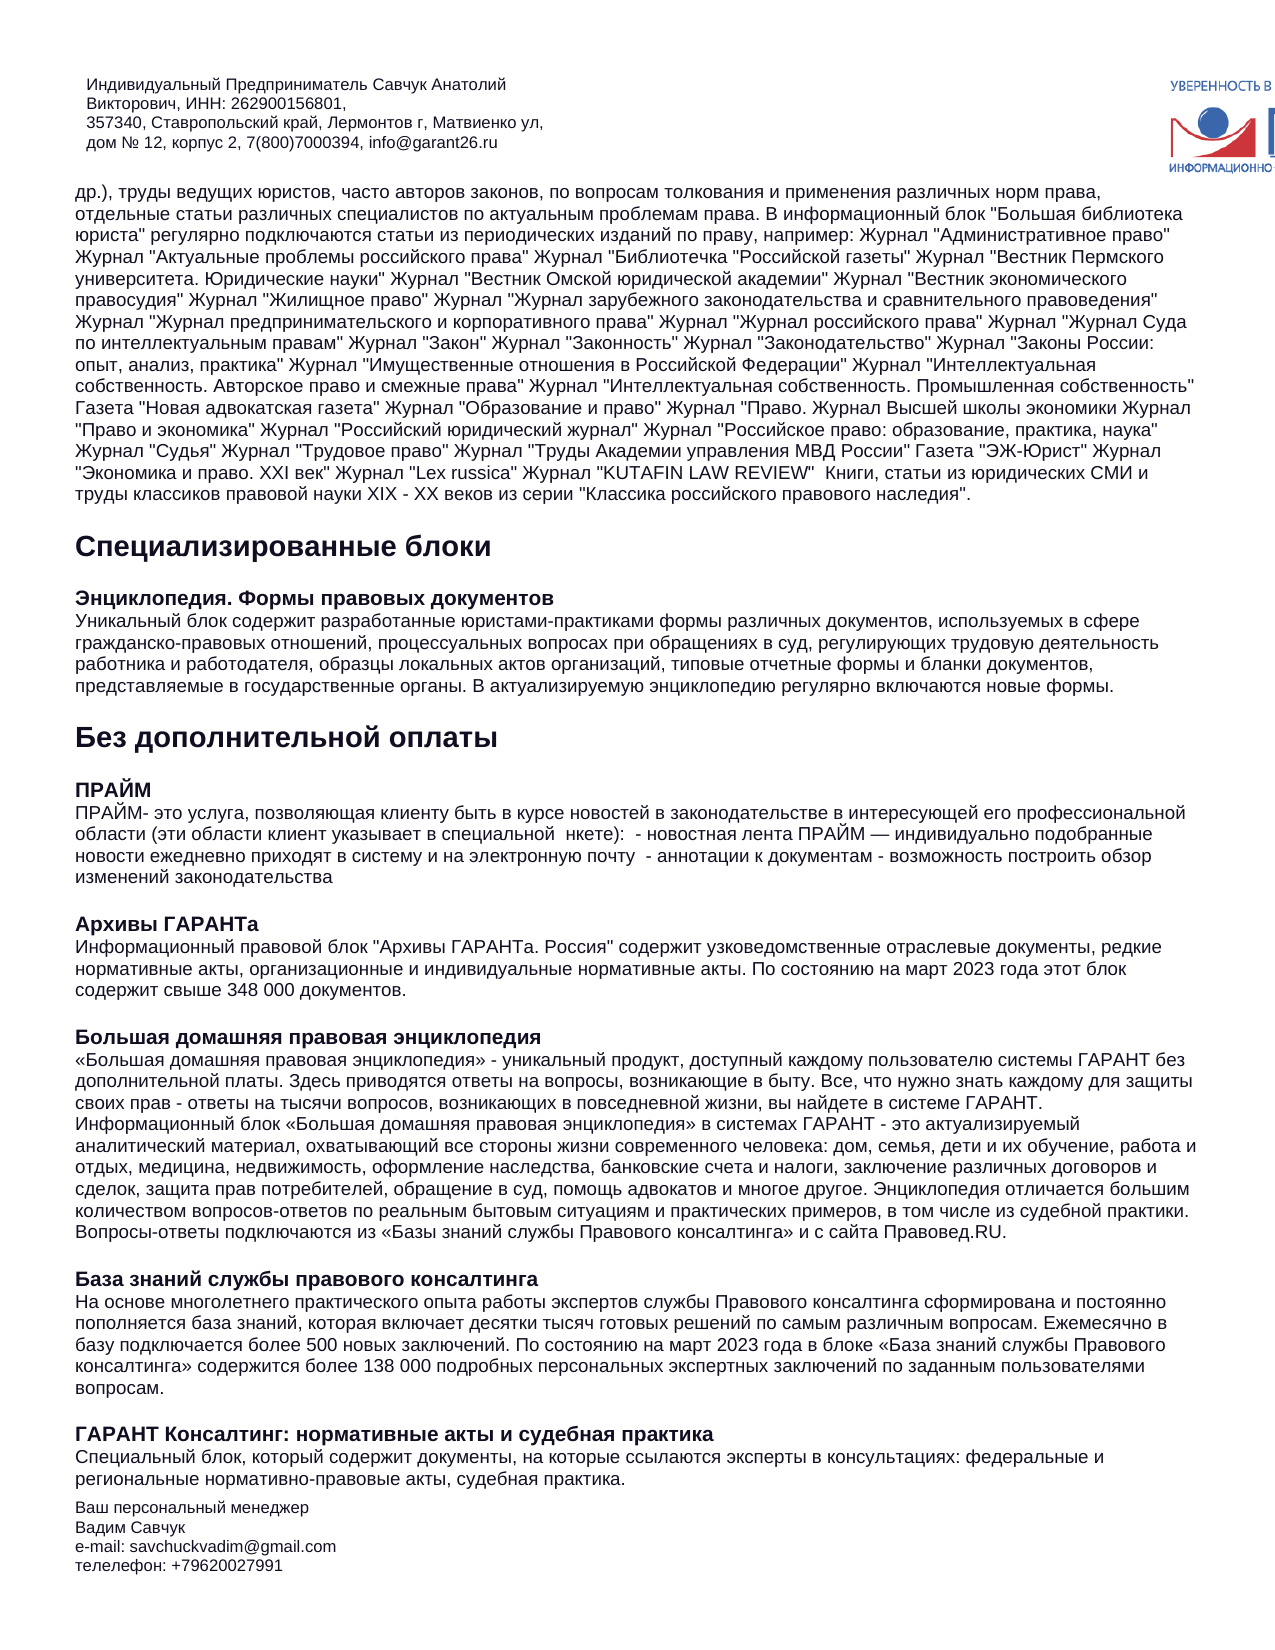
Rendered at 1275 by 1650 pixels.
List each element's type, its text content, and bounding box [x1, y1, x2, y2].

text Специализированные блоки [75, 528, 1200, 562]
text Без дополнительной оплаты [75, 720, 1200, 754]
text ГАРАНТ Консалтинг: нормативные акты и судебная практика [75, 1422, 1200, 1446]
text «Большая домашняя правовая энциклопедия» - уникальный продукт, доступный каждому пользователю системы ГАРАНТ без дополнительной платы. Здесь приводятся ответы на вопросы, возникающие в быту. Все, что нужно знать каждому для защиты своих прав - ответы на тысячи вопросов, возникающих в повседневной жизни, вы найдете в системе ГАРАНТ. Информационный блок «Большая домашняя правовая энциклопедия» в системах ГАРАНТ - это актуализируемый аналитический материал, охватывающий все стороны жизни современного человека: дом, семья, дети и их обучение, работа и отдых, медицина, недвижимость, оформление наследства, банковские счета и налоги, заключение различных договоров и сделок, защита прав потребителей, обращение в суд, помощь адвокатов и многое другое. Энциклопедия отличается большим количеством вопросов-ответов по реальным бытовым ситуациям и практических примеров, в том числе из судебной практики. Вопросы-ответы подключаются из «Базы знаний службы Правового консалтинга» и с сайта Правовед.RU. [75, 1048, 1200, 1242]
text ПРАЙМ- это услуга, позволяющая клиенту быть в курсе новостей в законодательстве в интересующей его профессиональной области (эти области клиент указывает в специальной нкете): - новостная лента ПРАЙМ — индивидуально подобранные новости ежедневно приходят в систему и на электронную почту - аннотации к документам - возможность построить обзор изменений законодательства [75, 802, 1200, 888]
text База знаний службы правового консалтинга [75, 1266, 1200, 1290]
text Специальный блок, который содержит документы, на которые ссылаются эксперты в консультациях: федеральные и региональные нормативно-правовые акты, судебная практика. [75, 1446, 1200, 1489]
text ПРАЙМ [75, 778, 1200, 802]
text Информационный правовой блок "Архивы ГАРАНТа. Россия" содержит узковедомственные отраслевые документы, редкие нормативные акты, организационные и индивидуальные нормативные акты. По состоянию на март 2023 года этот блок содержит свыше 348 000 документов. [75, 936, 1200, 1001]
picture [1162, 74, 1275, 181]
text На основе многолетнего практического опыта работы экспертов службы Правового консалтинга сформирована и постоянно пополняется база знаний, которая включает десятки тысяч готовых решений по самым различным вопросам. Ежемесячно в базу подключается более 500 новых заключений. По состоянию на март 2023 года в блоке «База знаний службы Правового консалтинга» содержится более 138 000 подробных персональных экспертных заключений по заданным пользователями вопросам. [75, 1290, 1200, 1398]
text Энциклопедия. Формы правовых документов [75, 586, 1200, 610]
text Уникальный блок содержит разработанные юристами-практиками формы различных документов, используемых в сфере гражданско-правовых отношений, процессуальных вопросах при обращениях в суд, регулирующих трудовую деятельность работника и работодателя, образцы локальных актов организаций, типовые отчетные формы и бланки документов, представляемые в государственные органы. В актуализируемую энциклопедию регулярно включаются новые формы. [75, 610, 1200, 696]
text Большая домашняя правовая энциклопедия [75, 1024, 1200, 1048]
text Архивы ГАРАНТа [75, 912, 1200, 936]
